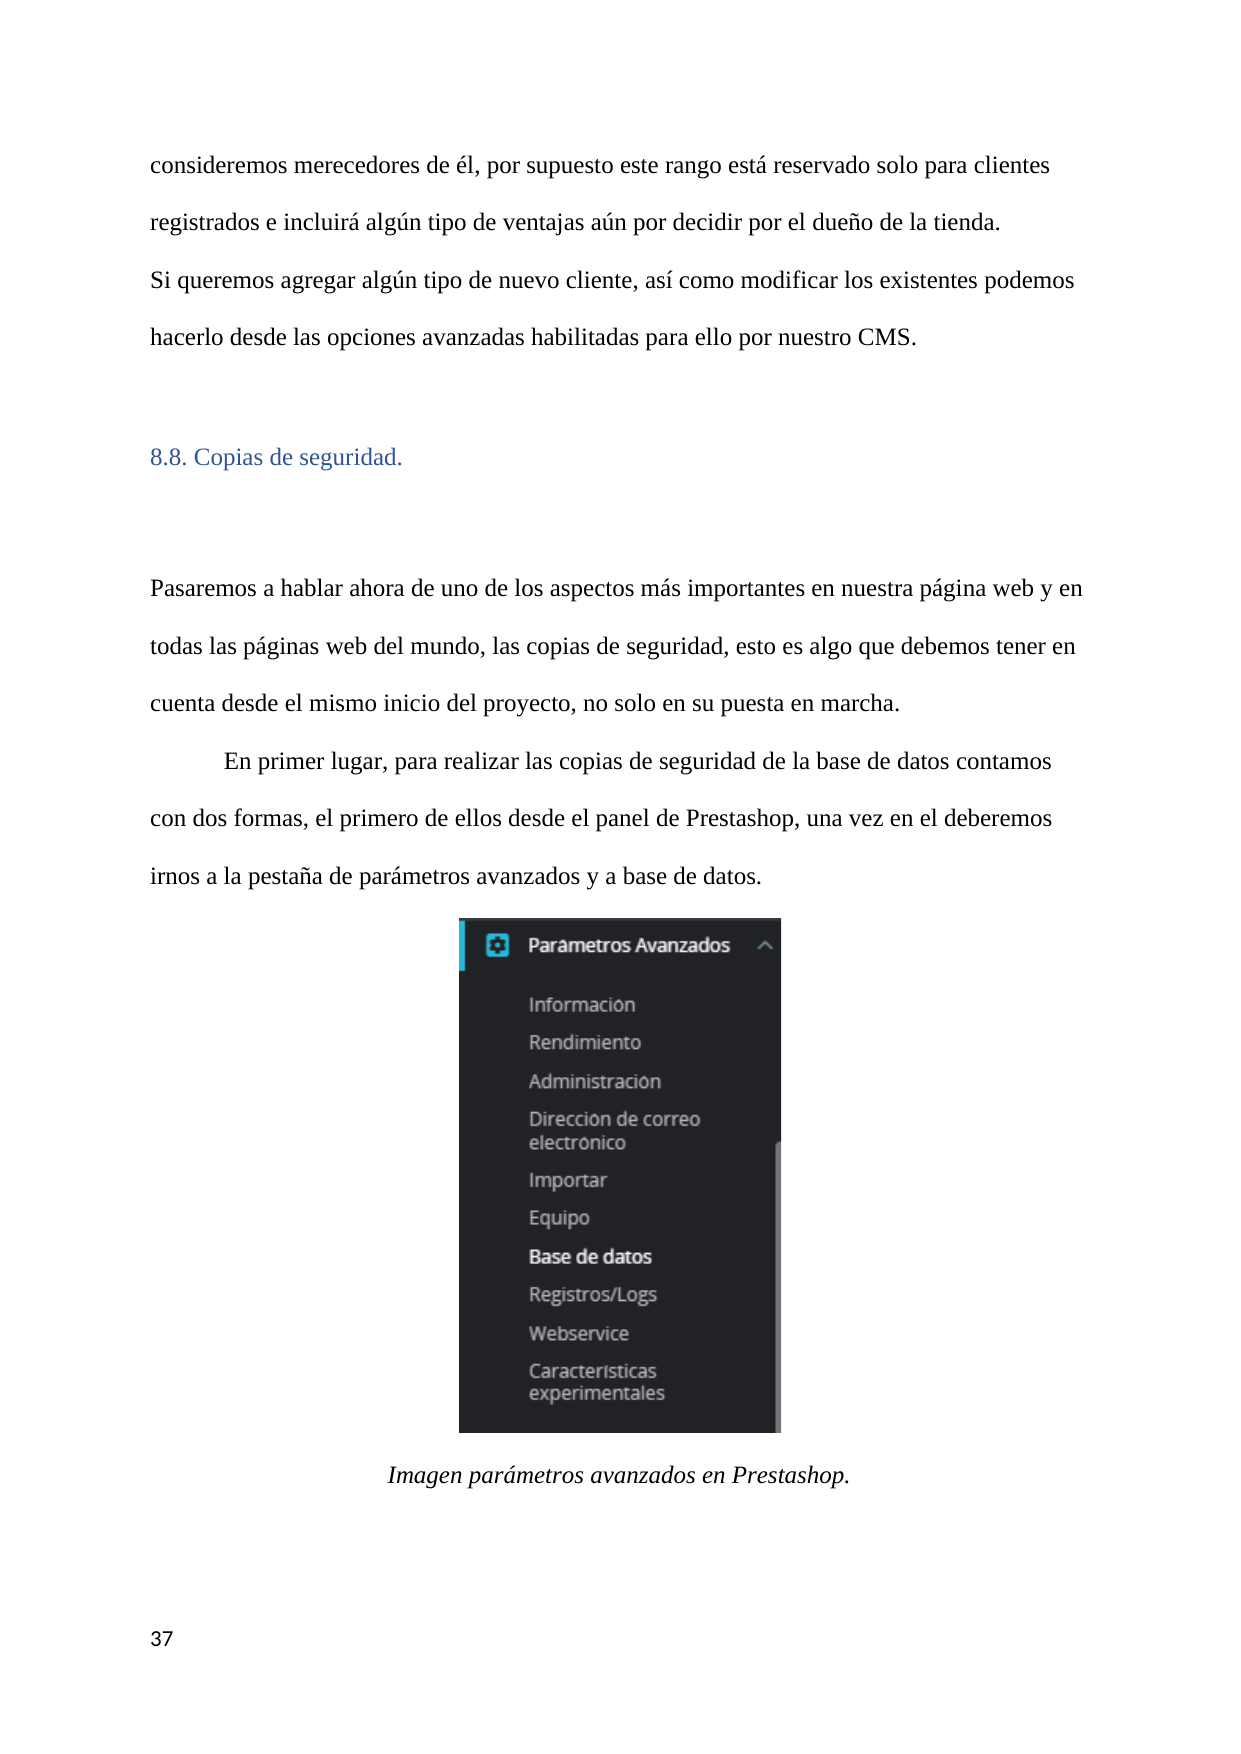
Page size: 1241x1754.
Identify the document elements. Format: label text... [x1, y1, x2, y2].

text Imagen parámetros avanzados en Prestashop. [150, 1461, 1090, 1489]
text Pasaremos a hablar ahora de uno de los aspectos más importantes en nuestra página web y en todas las páginas web del mundo, las copias de seguridad, esto es algo que debemos tener en cuenta desde el mismo inicio del proyecto, no solo en su puesta en marcha. [150, 573, 1090, 717]
text En primer lugar, para realizar las copias de seguridad de la base de datos contamos con dos formas, el primero de ellos desde el panel de Prestashop, una vez en el deberemos irnos a la pestaña de parámetros avanzados y a base de datos. [150, 746, 1090, 889]
picture [459, 918, 782, 1433]
subtitle 8.8. Copias de seguridad. [150, 442, 1090, 470]
text Si queremos agregar algún tipo de nuevo cliente, así como modificar los existentes podemos hacerlo desde las opciones avanzadas habilitadas para ello por nuestro CMS. [150, 265, 1090, 351]
